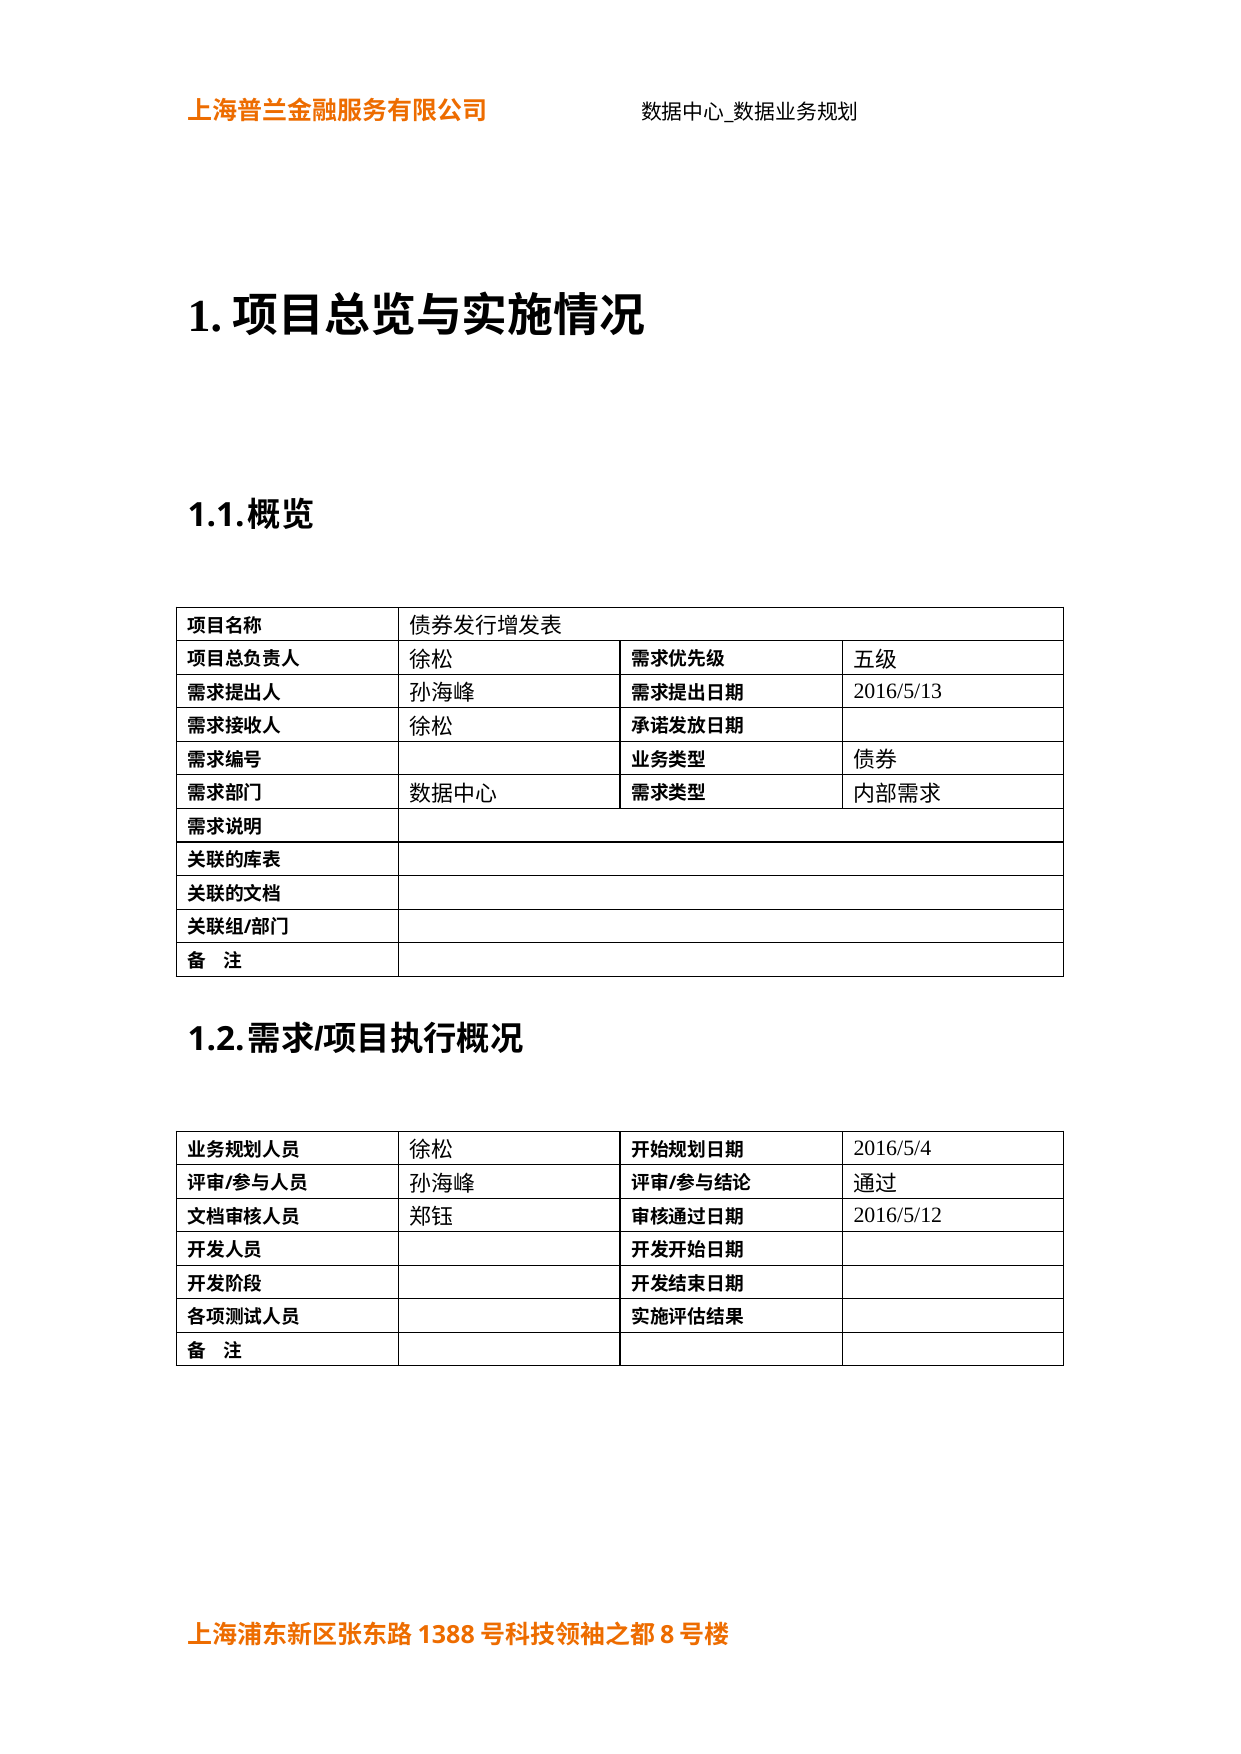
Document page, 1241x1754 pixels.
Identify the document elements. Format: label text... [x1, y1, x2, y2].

table_cell 备 注 [177, 950, 398, 983]
table_header 徐松 [399, 1139, 619, 1171]
table_cell 需求部门 [177, 783, 398, 815]
table_cell 开发人员 [177, 1240, 398, 1272]
table_cell [399, 883, 1063, 916]
table_cell [399, 1240, 619, 1272]
table_header 项目名称 [177, 615, 398, 647]
table_header 债券发行增发表 [399, 615, 1063, 647]
table_cell 项目总负责人 [177, 649, 398, 681]
table_cell 2016/5/12 [843, 1206, 1063, 1238]
table_cell 评审/参与人员 [177, 1173, 398, 1205]
table_cell 需求接收人 [177, 716, 398, 748]
table_cell [843, 1307, 1063, 1339]
table_cell 关联的文档 [177, 883, 398, 916]
table_cell 评审/参与结论 [621, 1173, 842, 1205]
table_cell [399, 1307, 619, 1339]
table_cell 债券 [843, 749, 1063, 782]
table_cell 承诺发放日期 [621, 716, 842, 748]
table_cell [399, 850, 1063, 882]
table_cell [399, 816, 1063, 849]
subtitle 项目总览与实施情况 [187, 262, 1053, 360]
table_cell 五级 [843, 649, 1063, 681]
table_cell 需求提出日期 [621, 682, 842, 714]
table_cell 2016/5/13 [843, 682, 1063, 714]
table_header 2016/5/4 [843, 1139, 1063, 1171]
subtitle 需求/项目执行概况 [187, 1011, 1053, 1076]
table_header 开始规划日期 [621, 1139, 842, 1171]
table_cell 关联的库表 [177, 850, 398, 882]
table_cell [399, 1273, 619, 1306]
table_cell [399, 950, 1063, 983]
table_cell 实施评估结果 [621, 1307, 842, 1339]
table_cell 备 注 [177, 1340, 398, 1373]
table_cell [843, 1340, 1063, 1373]
table_cell 关联组/部门 [177, 917, 398, 949]
table_cell [843, 1273, 1063, 1306]
table_cell 需求优先级 [621, 649, 842, 681]
table_cell 各项测试人员 [177, 1307, 398, 1339]
table_cell 开发阶段 [177, 1273, 398, 1306]
table_cell 开发开始日期 [621, 1240, 842, 1272]
table_cell 开发结束日期 [621, 1273, 842, 1306]
subtitle 概览 [187, 487, 1053, 552]
table_cell [621, 1340, 842, 1373]
table_cell 需求提出人 [177, 682, 398, 714]
table_cell [399, 749, 619, 782]
table_cell [399, 917, 1063, 949]
table_cell 业务类型 [621, 749, 842, 782]
table_cell 孙海峰 [399, 1173, 619, 1205]
table_cell 孙海峰 [399, 682, 619, 714]
table_header 业务规划人员 [177, 1139, 398, 1171]
table_cell 通过 [843, 1173, 1063, 1205]
table_cell 需求类型 [621, 783, 842, 815]
table_cell 需求编号 [177, 749, 398, 782]
table_cell 需求说明 [177, 816, 398, 849]
table_cell [843, 1240, 1063, 1272]
table_cell [843, 716, 1063, 748]
table_cell [399, 1340, 619, 1373]
table_cell 数据中心 [399, 783, 619, 815]
table_cell 审核通过日期 [621, 1206, 842, 1238]
table_cell 徐松 [399, 716, 619, 748]
table_cell 内部需求 [843, 783, 1063, 815]
table_cell 郑钰 [399, 1206, 619, 1238]
table_cell 文档审核人员 [177, 1206, 398, 1238]
table_cell 徐松 [399, 649, 619, 681]
